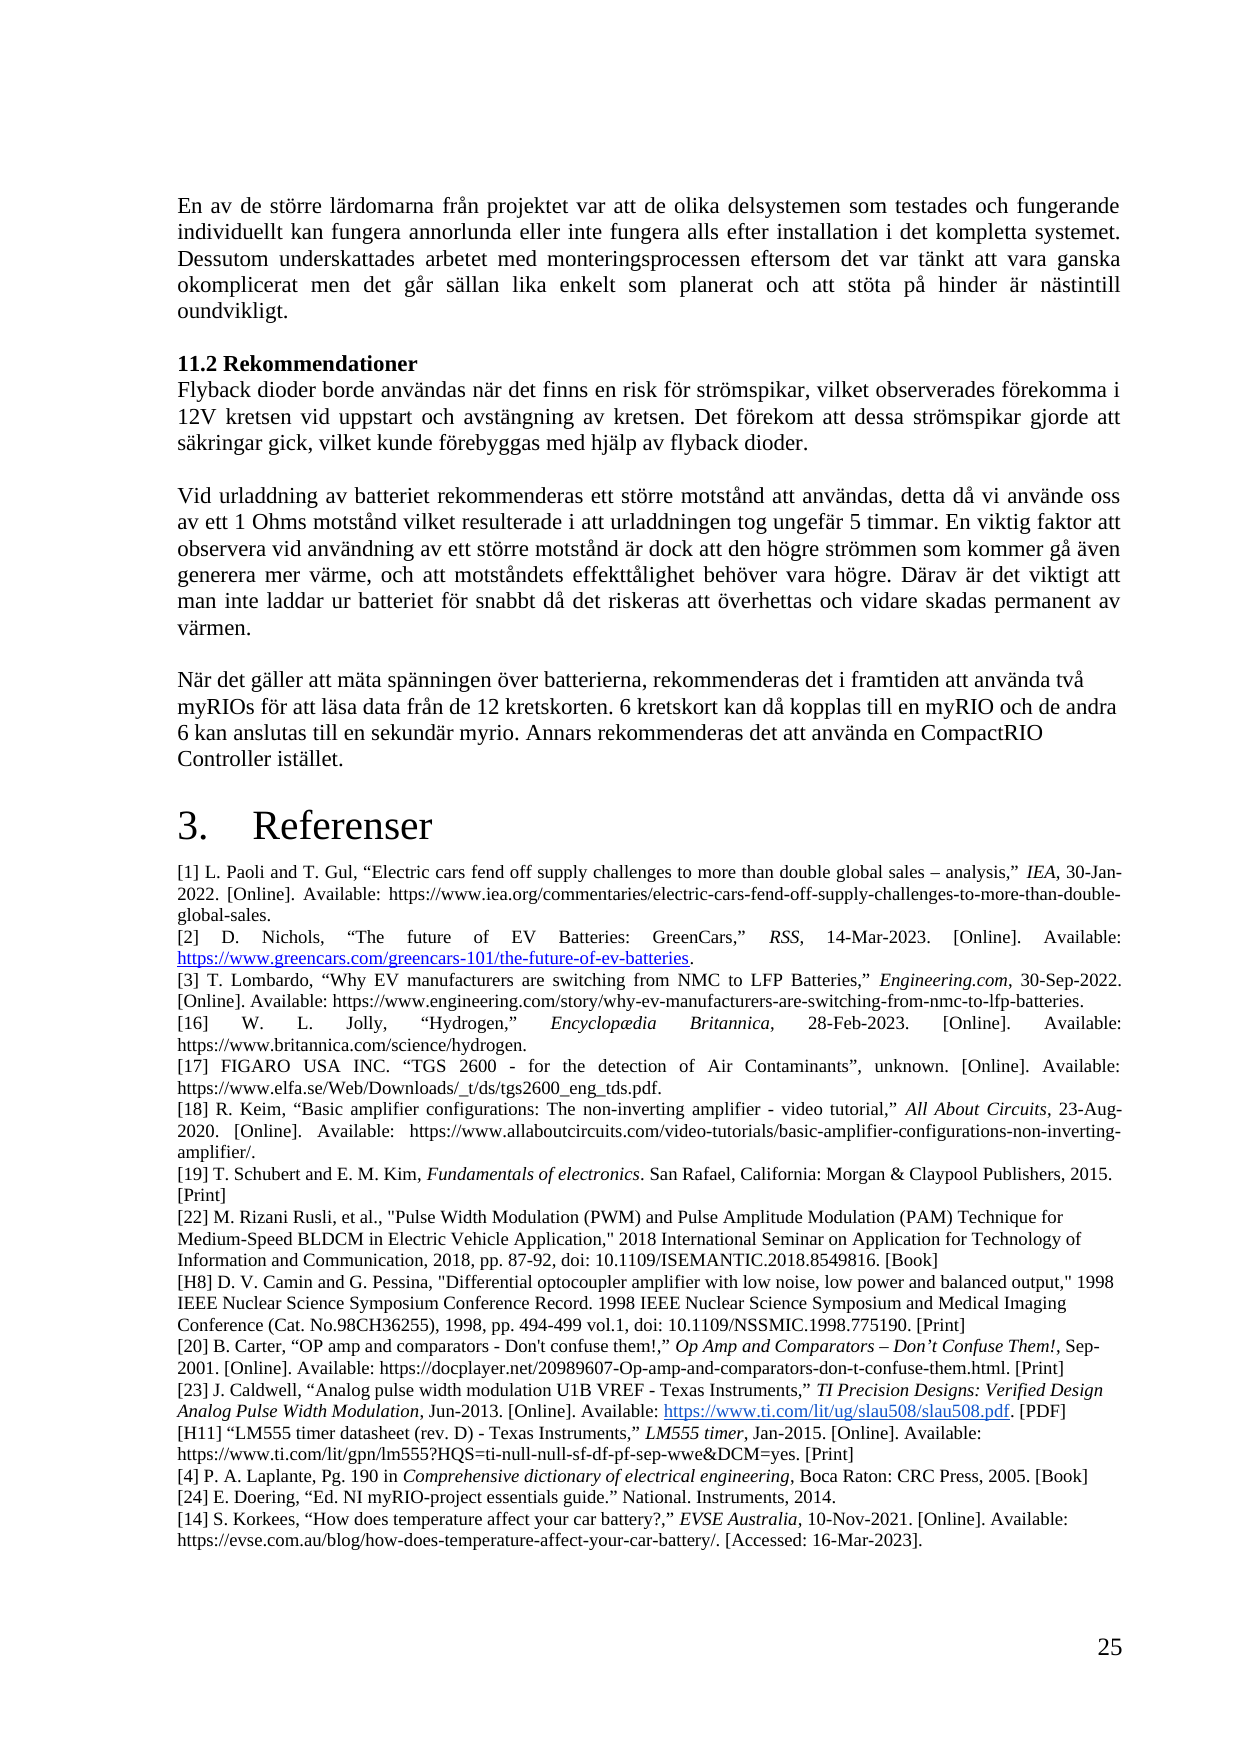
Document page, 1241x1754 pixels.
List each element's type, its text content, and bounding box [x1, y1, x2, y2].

text [16] W. L. Jolly, “Hydrogen,” Encyclopædia Britannica, 28-Feb-2023. [Online]. Available: https://www.britannica.com/science/hydrogen. [177, 1012, 1122, 1055]
text [H11] “LM555 timer datasheet (rev. D) - Texas Instruments,” LM555 timer, Jan-2015. [Online]. Available: https://www.ti.com/lit/gpn/lm555?HQS=ti-null-null-sf-df-pf-sep-wwe&DCM=yes. [Print] [177, 1422, 1122, 1465]
text En av de större lärdomarna från projektet var att de olika delsystemen som testades och fungerande individuellt kan fungera annorlunda eller inte fungera alls efter installation i det kompletta systemet. Dessutom underskattades arbetet med monteringsprocessen eftersom det var tänkt att vara ganska okomplicerat men det går sällan lika enkelt som planerat och att stöta på hinder är nästintill oundvikligt. [177, 192, 1122, 324]
text [20] B. Carter, “OP amp and comparators - Don't confuse them!,” Op Amp and Comparators – Don’t Confuse Them!, Sep-2001. [Online]. Available: https://docplayer.net/20989607-Op-amp-and-comparators-don-t-confuse-them.html. [Print] [177, 1335, 1122, 1378]
text 11.2 Rekommendationer [177, 350, 1122, 376]
text Flyback dioder borde användas när det finns en risk för strömspikar, vilket observerades förekomma i 12V kretsen vid uppstart och avstängning av kretsen. Det förekom att dessa strömspikar gjorde att säkringar gick, vilket kunde förebyggas med hjälp av flyback dioder. [177, 376, 1122, 456]
text [4] P. A. Laplante, Pg. 190 in Comprehensive dictionary of electrical engineering, Boca Raton: CRC Press, 2005. [Book] [177, 1465, 1122, 1486]
text [2] D. Nichols, “The future of EV Batteries: GreenCars,” RSS, 14-Mar-2023. [Online]. Available: https://www.greencars.com/greencars-101/the-future-of-ev-batteries. [177, 926, 1122, 969]
text När det gäller att mäta spänningen över batterierna, rekommenderas det i framtiden att använda två myRIOs för att läsa data från de 12 kretskorten. 6 kretskort kan då kopplas till en myRIO och de andra 6 kan anslutas till en sekundär myrio. Annars rekommenderas det att använda en CompactRIO Controller istället. [177, 666, 1122, 772]
subtitle Referenser [177, 801, 1122, 848]
text [23] J. Caldwell, “Analog pulse width modulation U1B VREF - Texas Instruments,” TI Precision Designs: Verified Design Analog Pulse Width Modulation, Jun-2013. [Online]. Available: https://www.ti.com/lit/ug/slau508/slau508.pdf. [PDF] [177, 1378, 1122, 1422]
text [24] E. Doering, “Ed. NI myRIO-project essentials guide.” National. Instruments, 2014. [177, 1486, 1122, 1508]
text [H8] D. V. Camin and G. Pessina, "Differential optocoupler amplifier with low noise, low power and balanced output," 1998 IEEE Nuclear Science Symposium Conference Record. 1998 IEEE Nuclear Science Symposium and Medical Imaging Conference (Cat. No.98CH36255), 1998, pp. 494-499 vol.1, doi: 10.1109/NSSMIC.1998.775190. [Print] [177, 1271, 1122, 1335]
text Vid urladdning av batteriet rekommenderas ett större motstånd att användas, detta då vi använde oss av ett 1 Ohms motstånd vilket resulterade i att urladdningen tog ungefär 5 timmar. En viktig faktor att observera vid användning av ett större motstånd är dock att den högre strömmen som kommer gå även generera mer värme, och att motståndets effekttålighet behöver vara högre. Därav är det viktigt att man inte laddar ur batteriet för snabbt då det riskeras att överhettas och vidare skadas permanent av värmen. [177, 482, 1122, 640]
text [18] R. Keim, “Basic amplifier configurations: The non-inverting amplifier - video tutorial,” All About Circuits, 23-Aug-2020. [Online]. Available: https://www.allaboutcircuits.com/video-tutorials/basic-amplifier-configurations-non-inverting-amplifier/. [177, 1098, 1122, 1163]
text [1] L. Paoli and T. Gul, “Electric cars fend off supply challenges to more than double global sales – analysis,” IEA, 30-Jan-2022. [Online]. Available: https://www.iea.org/commentaries/electric-cars-fend-off-supply-challenges-to-more-than-double-global-sales. [177, 861, 1122, 926]
text [14] S. Korkees, “How does temperature affect your car battery?,” EVSE Australia, 10-Nov-2021. [Online]. Available: https://evse.com.au/blog/how-does-temperature-affect-your-car-battery/. [Accessed: 16-Mar-2023]. [177, 1508, 1122, 1551]
text [3] T. Lombardo, “Why EV manufacturers are switching from NMC to LFP Batteries,” Engineering.com, 30-Sep-2022. [Online]. Available: https://www.engineering.com/story/why-ev-manufacturers-are-switching-from-nmc-to-lfp-batteries. [177, 969, 1122, 1012]
text [22] M. Rizani Rusli, et al., "Pulse Width Modulation (PWM) and Pulse Amplitude Modulation (PAM) Technique for Medium-Speed BLDCM in Electric Vehicle Application," 2018 International Seminar on Application for Technology of Information and Communication, 2018, pp. 87-92, doi: 10.1109/ISEMANTIC.2018.8549816. [Book] [177, 1206, 1122, 1271]
text [17] FIGARO USA INC. “TGS 2600 - for the detection of Air Contaminants”, unknown. [Online]. Available: https://www.elfa.se/Web/Downloads/_t/ds/tgs2600_eng_tds.pdf. [177, 1055, 1122, 1098]
text [19] T. Schubert and E. M. Kim, Fundamentals of electronics. San Rafael, California: Morgan & Claypool Publishers, 2015. [Print] [177, 1163, 1122, 1206]
